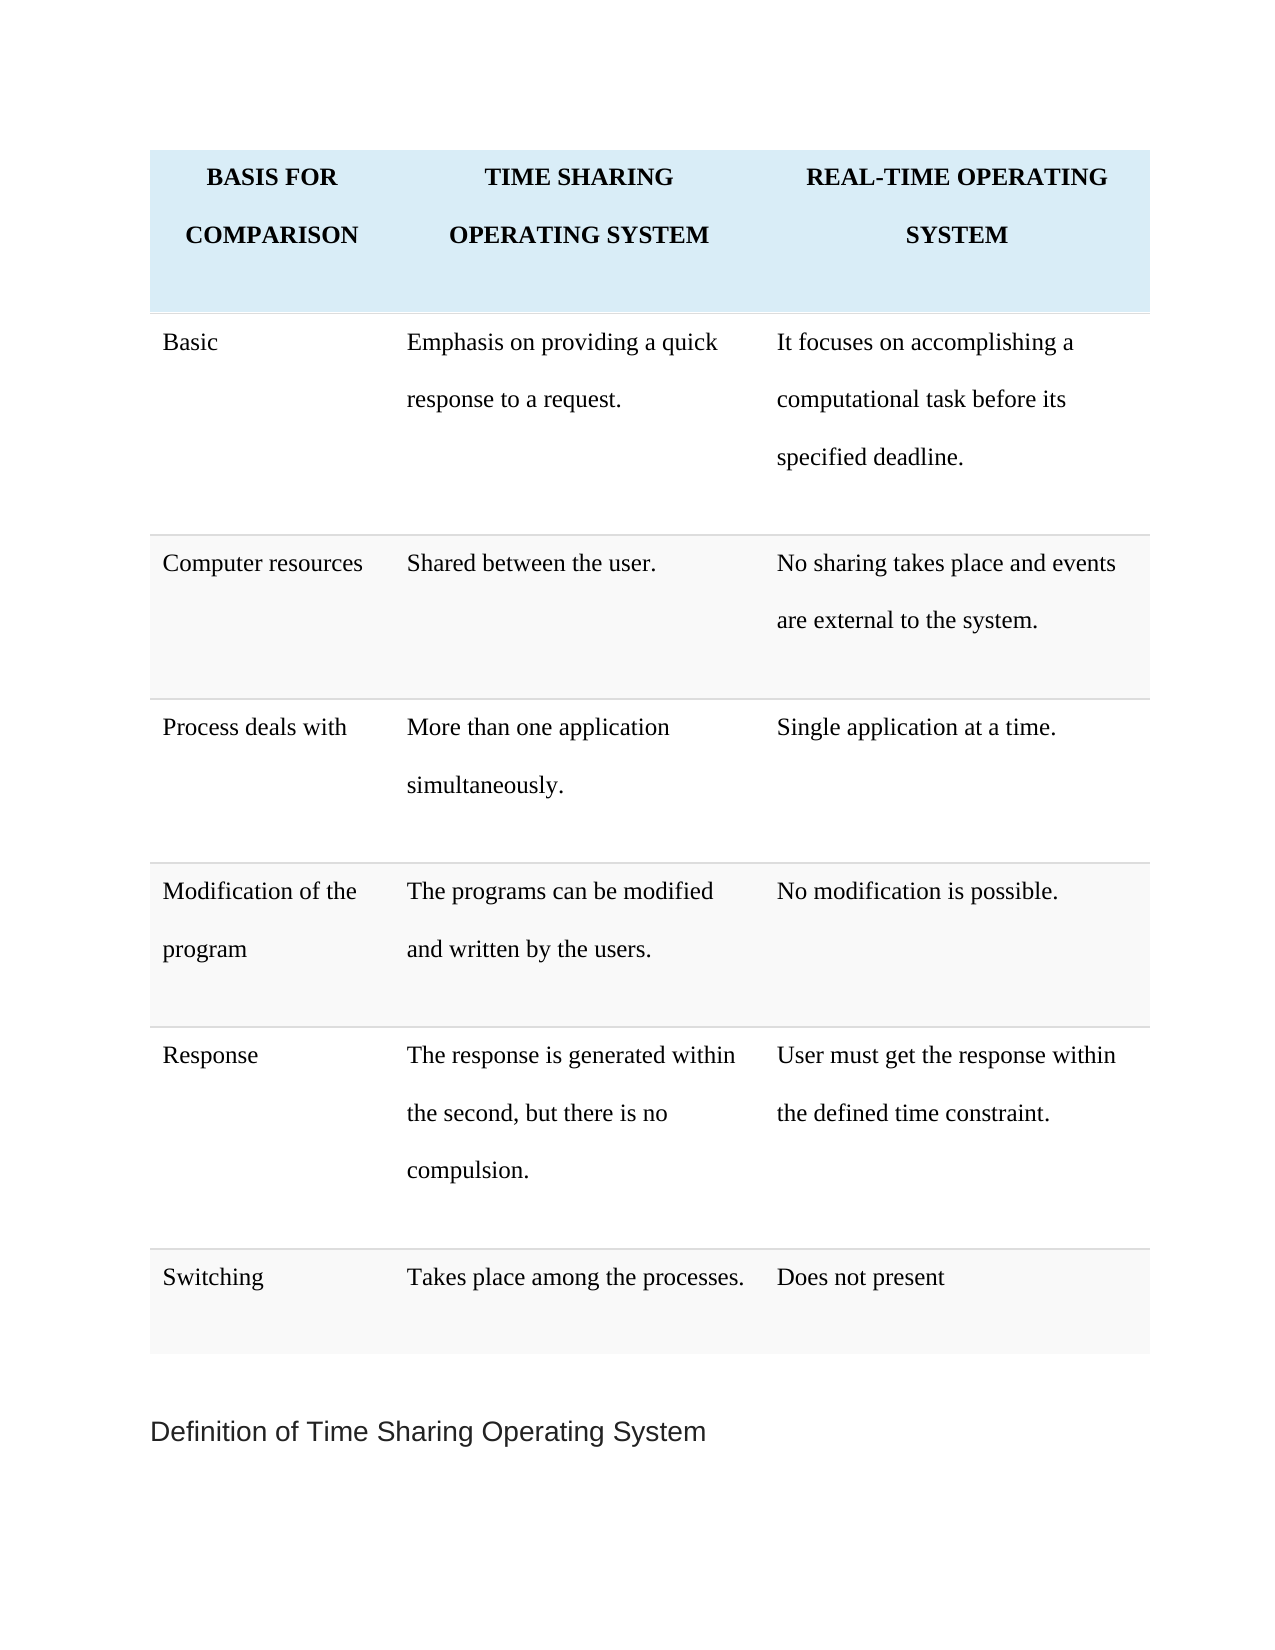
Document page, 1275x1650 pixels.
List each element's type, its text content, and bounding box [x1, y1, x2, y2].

table_cell Basic [150, 314, 394, 534]
table_cell Shared between the user. [394, 536, 764, 698]
table_cell Process deals with [150, 700, 394, 862]
table_cell The response is generated within the second, but there is no compulsion. [394, 1028, 764, 1248]
table_cell Takes place among the processes. [394, 1250, 764, 1354]
table_cell No modification is possible. [764, 864, 1150, 1026]
table_cell User must get the response within the defined time constraint. [764, 1028, 1150, 1248]
text Definition of Time Sharing Operating System [150, 1415, 1125, 1447]
table_header TIME SHARING OPERATING SYSTEM [394, 150, 764, 312]
table_header REAL-TIME OPERATING SYSTEM [764, 150, 1150, 312]
table_cell More than one application simultaneously. [394, 700, 764, 862]
table_cell Single application at a time. [764, 700, 1150, 862]
table_cell Modification of the program [150, 864, 394, 1026]
table_cell Emphasis on providing a quick response to a request. [394, 314, 764, 534]
table_cell No sharing takes place and events are external to the system. [764, 536, 1150, 698]
table_cell Does not present [764, 1250, 1150, 1354]
table_header BASIS FOR COMPARISON [150, 150, 394, 312]
table_cell Response [150, 1028, 394, 1248]
table_cell It focuses on accomplishing a computational task before its specified deadline. [764, 314, 1150, 534]
table_cell The programs can be modified and written by the users. [394, 864, 764, 1026]
table_cell Computer resources [150, 536, 394, 698]
table_cell Switching [150, 1250, 394, 1354]
